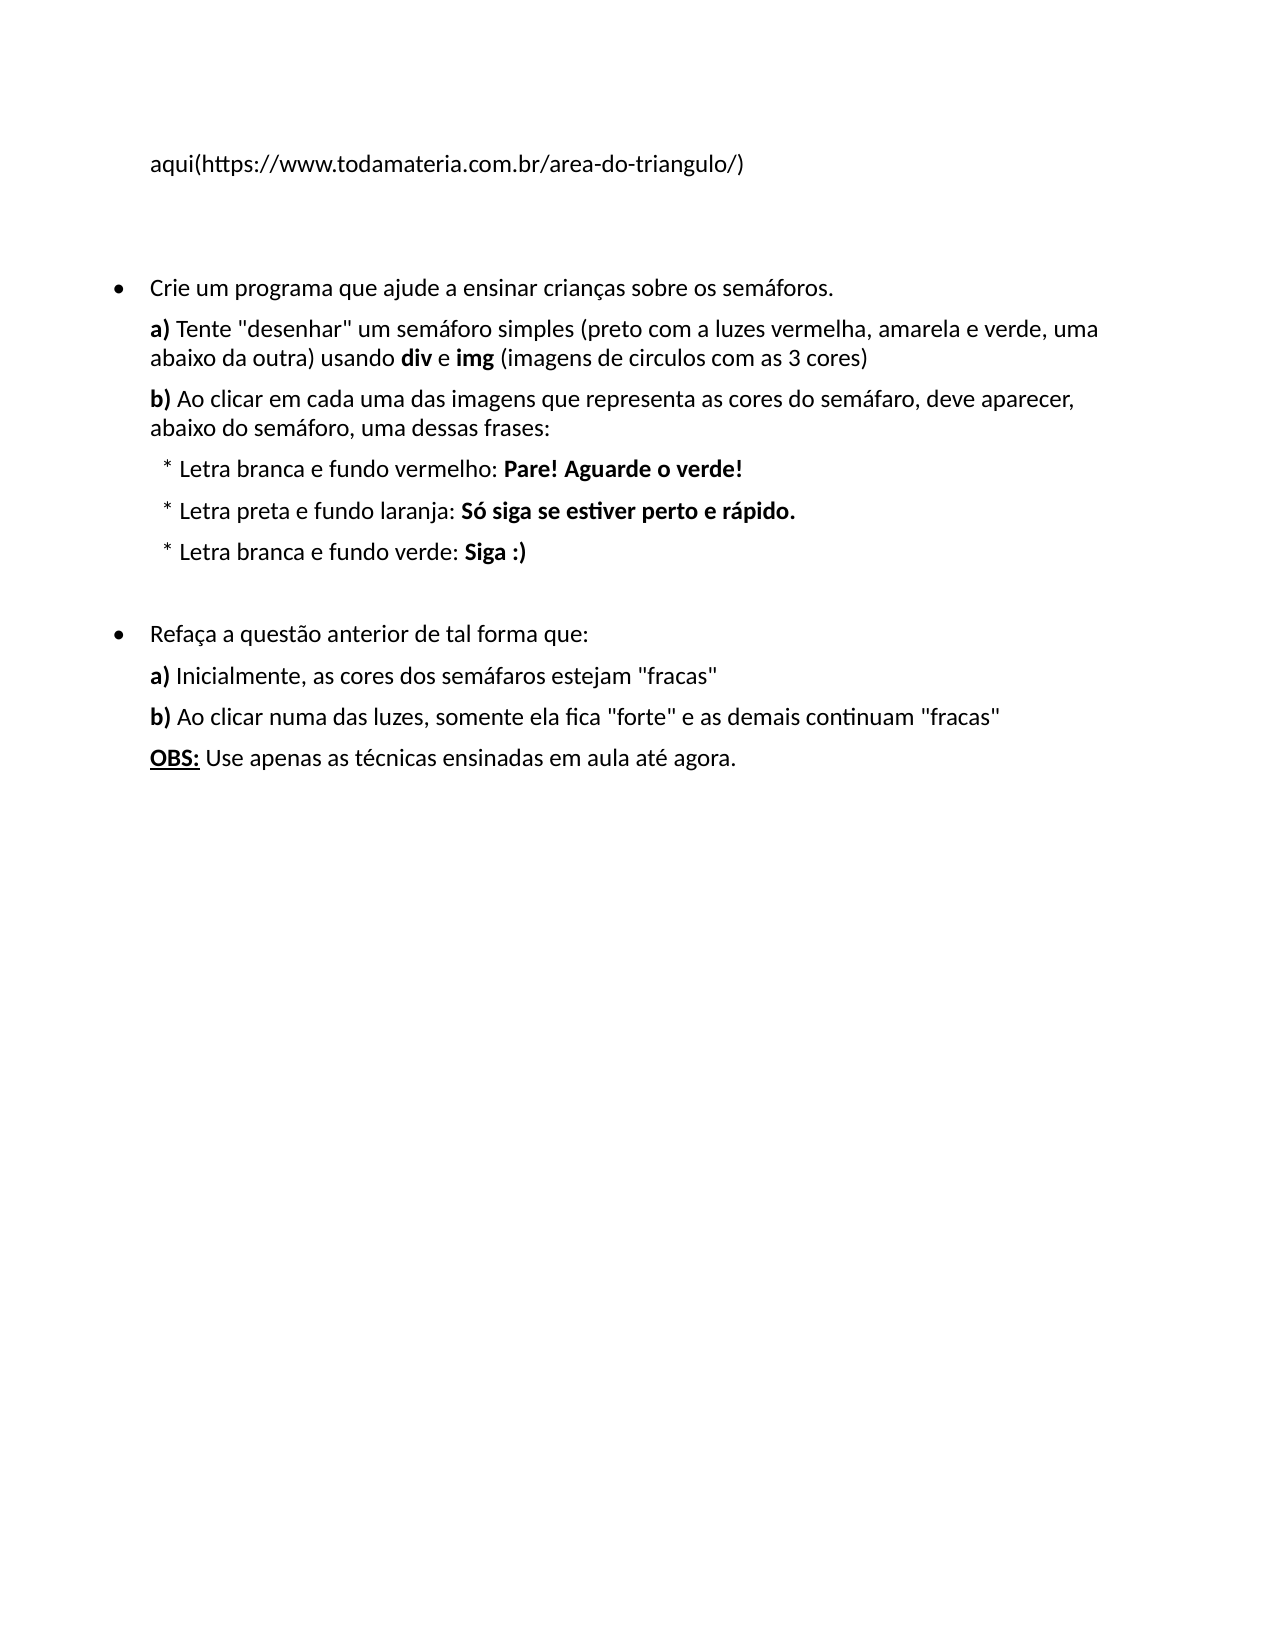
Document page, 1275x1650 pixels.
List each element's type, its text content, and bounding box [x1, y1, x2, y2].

text b) Ao clicar em cada uma das imagens que representa as cores do semáfaro, deve aparecer, abaixo do semáforo, uma dessas frases: [150, 385, 1125, 442]
text b) Ao clicar numa das luzes, somente ela fica "forte" e as demais continuam "fracas" [150, 702, 1125, 731]
text * Letra branca e fundo vermelho: Pare! Aguarde o verde! [150, 455, 1125, 484]
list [112, 150, 1125, 179]
list Refaça a questão anterior de tal forma que: [112, 620, 1125, 649]
text * Letra branca e fundo verde: Siga :) [150, 537, 1125, 566]
text a) Inicialmente, as cores dos semáfaros estejam "fracas" [150, 661, 1125, 690]
text a) Tente "desenhar" um semáforo simples (preto com a luzes vermelha, amarela e verde, uma abaixo da outra) usando div e img (imagens de circulos com as 3 cores) [150, 315, 1125, 372]
text OBS: Use apenas as técnicas ensinadas em aula até agora. [150, 744, 1125, 772]
list Crie um programa que ajude a ensinar crianças sobre os semáforos. [112, 274, 1125, 302]
text * Letra preta e fundo laranja: Só siga se estiver perto e rápido. [150, 496, 1125, 525]
